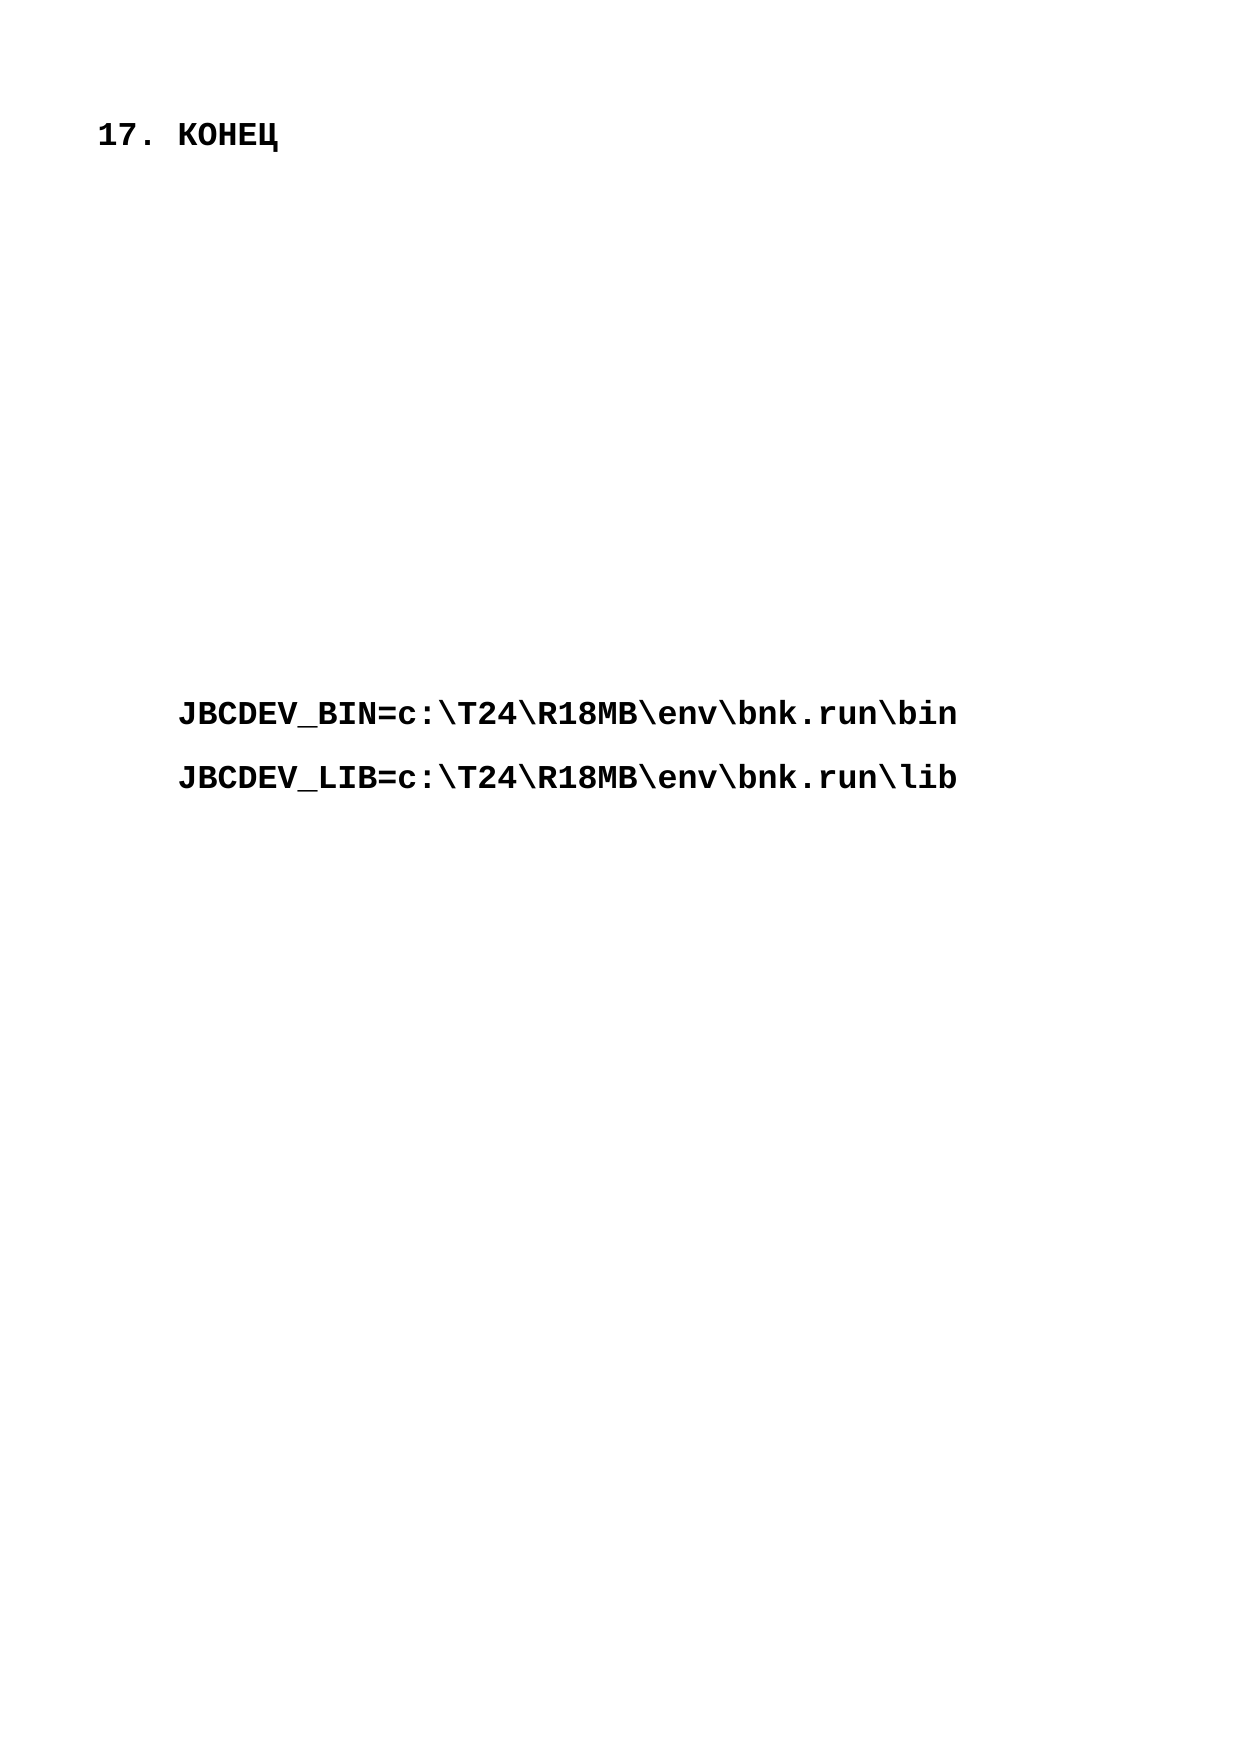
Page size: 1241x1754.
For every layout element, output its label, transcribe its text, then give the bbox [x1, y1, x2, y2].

text JBCDEV_LIB=c:\T24\R18MB\env\bnk.run\lib [177, 761, 1152, 799]
list КОНЕЦ [177, 118, 1152, 156]
text JBCDEV_BIN=c:\T24\R18MB\env\bnk.run\bin [177, 697, 1152, 734]
